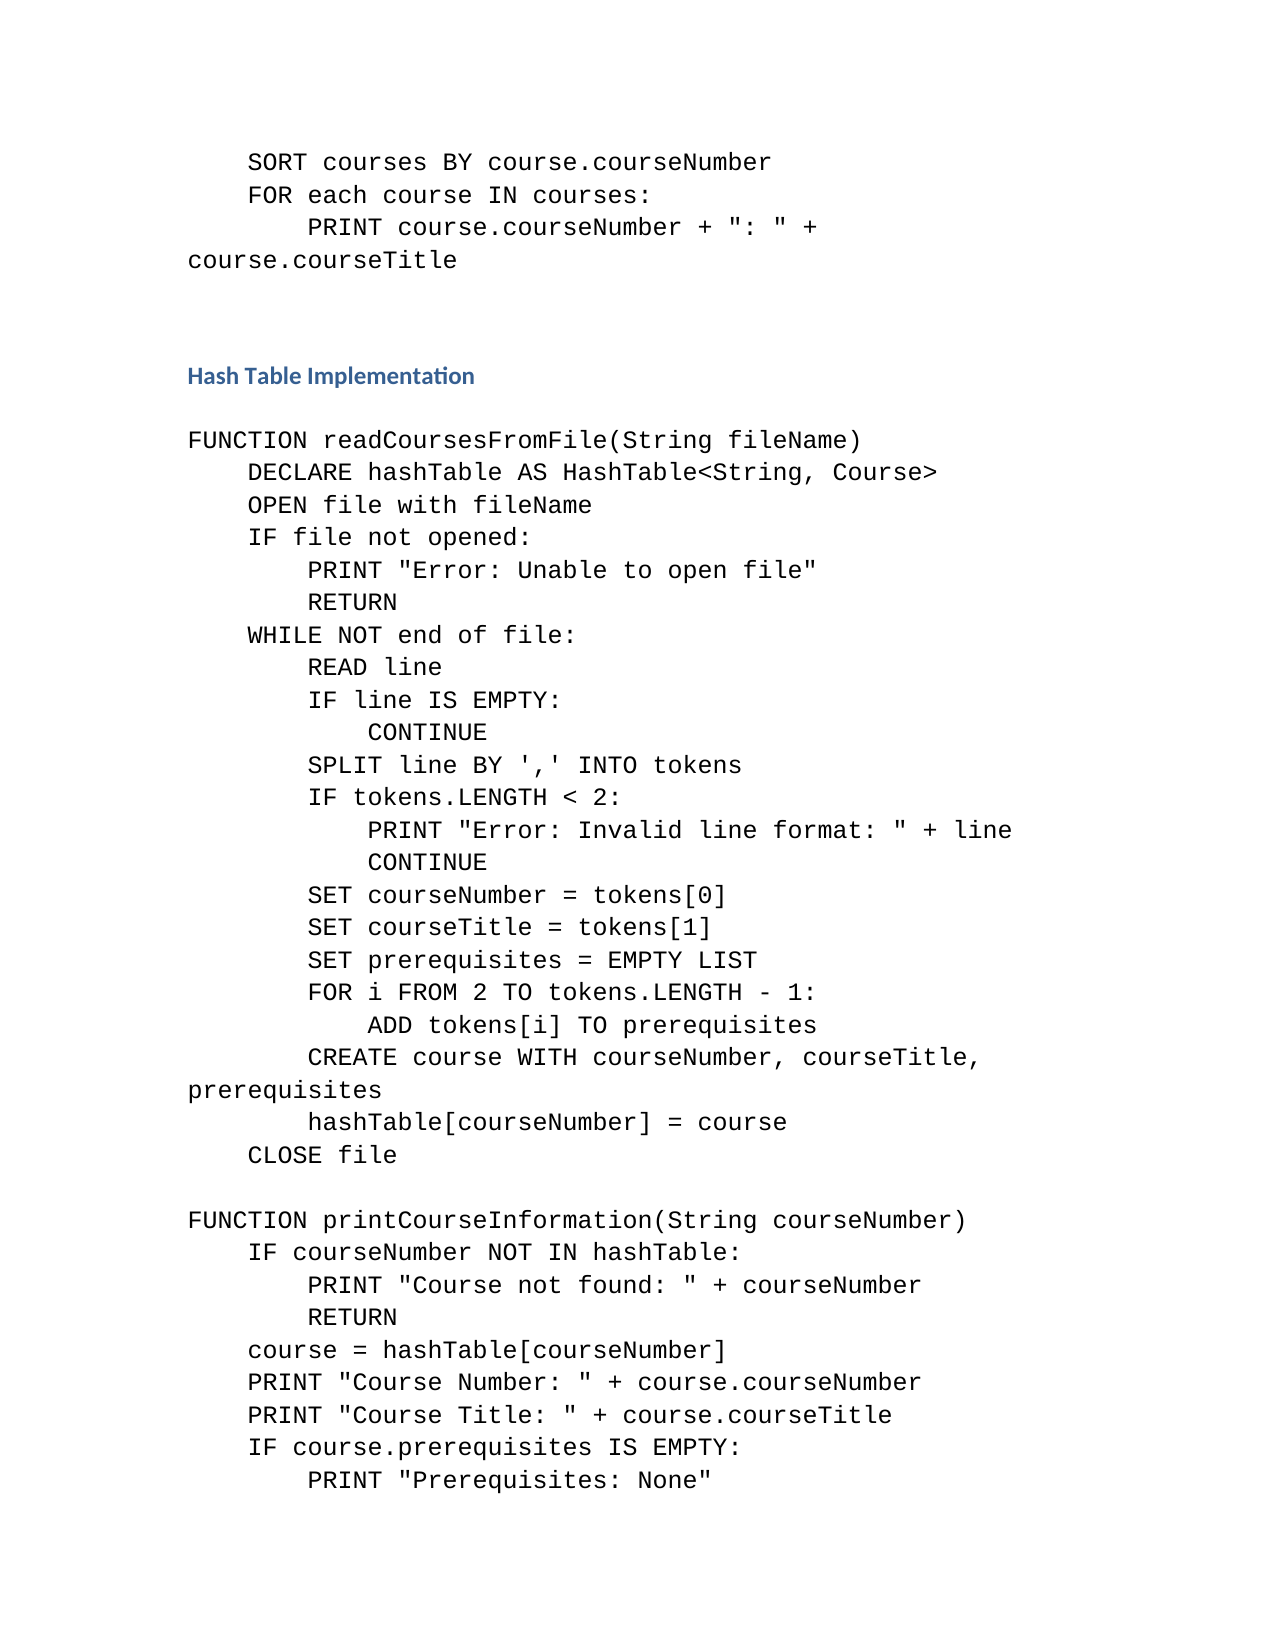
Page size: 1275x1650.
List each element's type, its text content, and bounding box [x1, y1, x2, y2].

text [187, 150, 1087, 306]
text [187, 395, 1087, 1496]
subtitle Hash Table Implementation [187, 360, 1087, 390]
